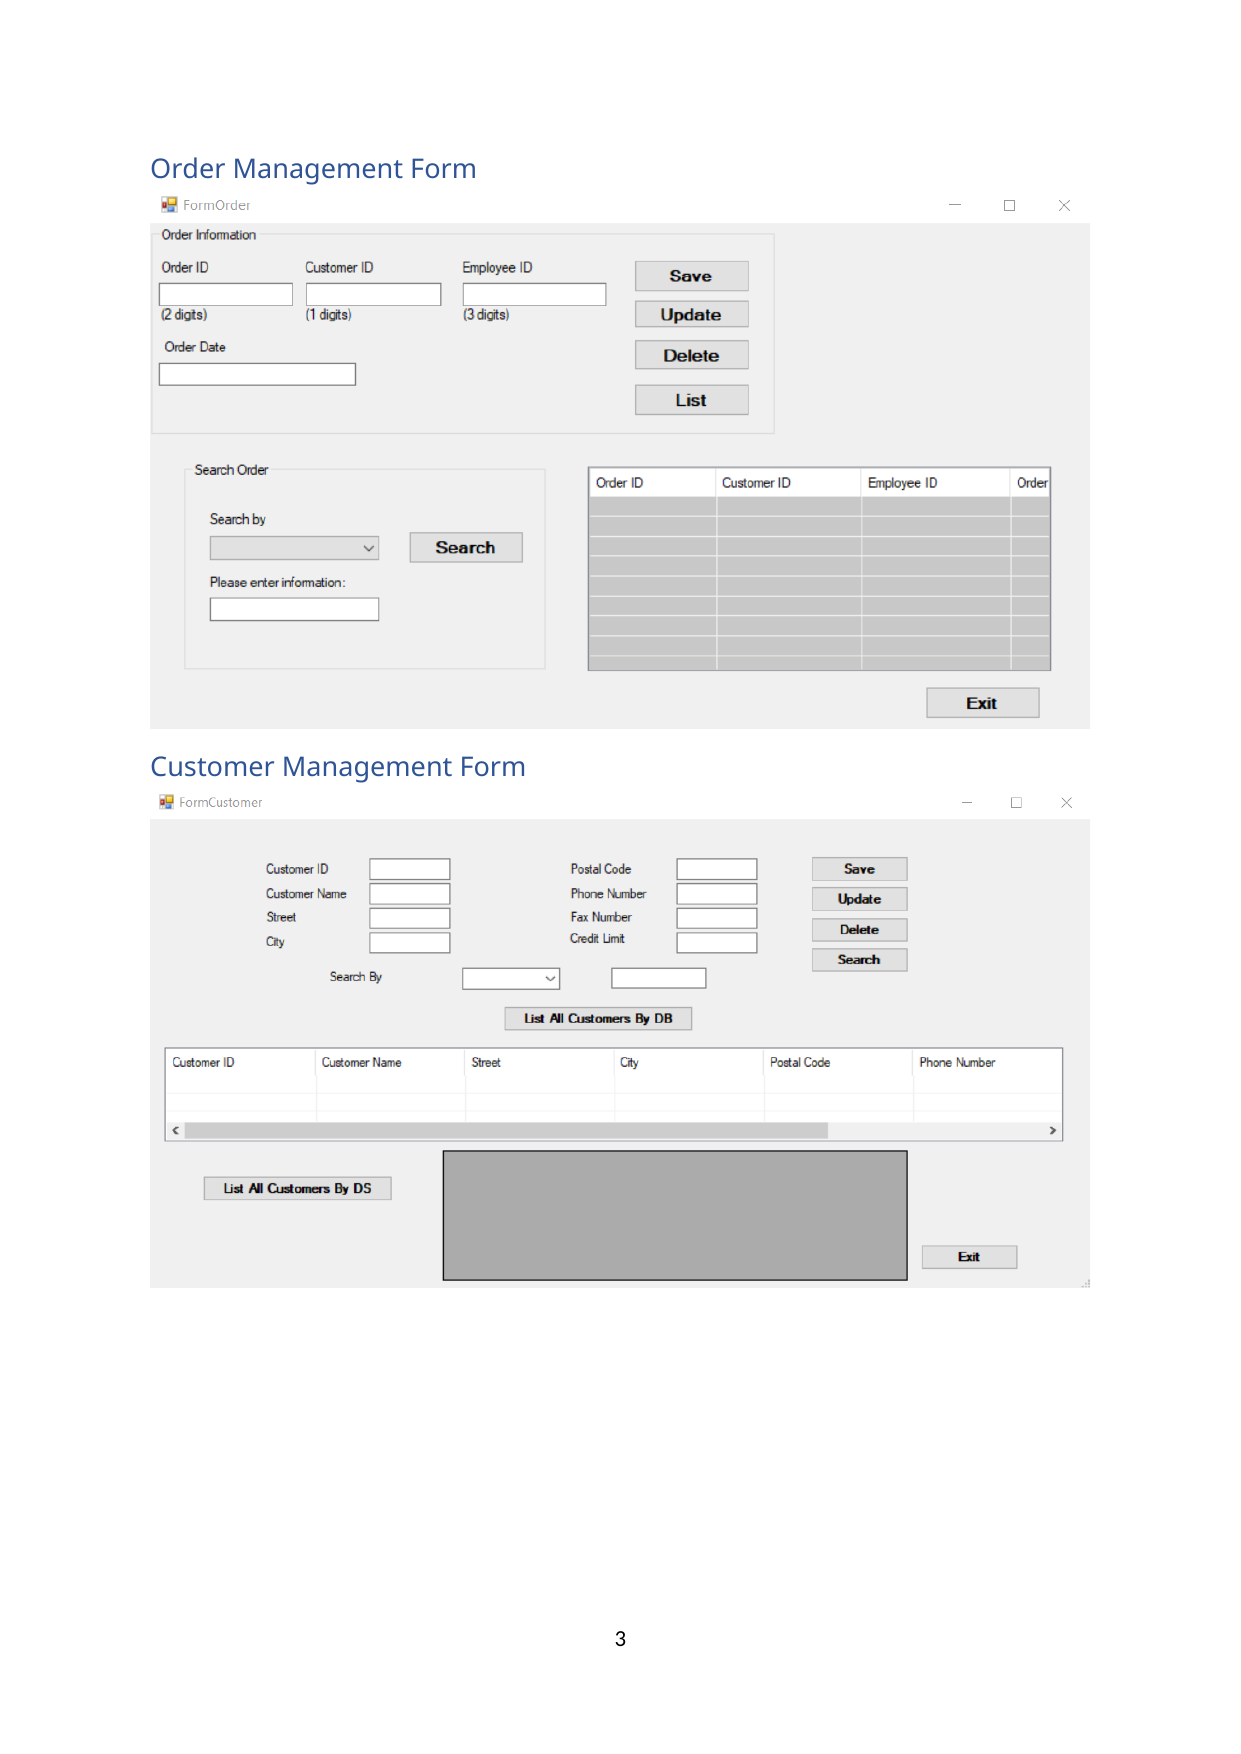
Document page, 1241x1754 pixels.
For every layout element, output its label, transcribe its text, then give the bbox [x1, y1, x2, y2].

picture [150, 787, 1091, 1288]
subtitle Order Management Form [150, 150, 1090, 187]
subtitle Customer Management Form [150, 747, 1090, 784]
picture [150, 189, 1091, 729]
